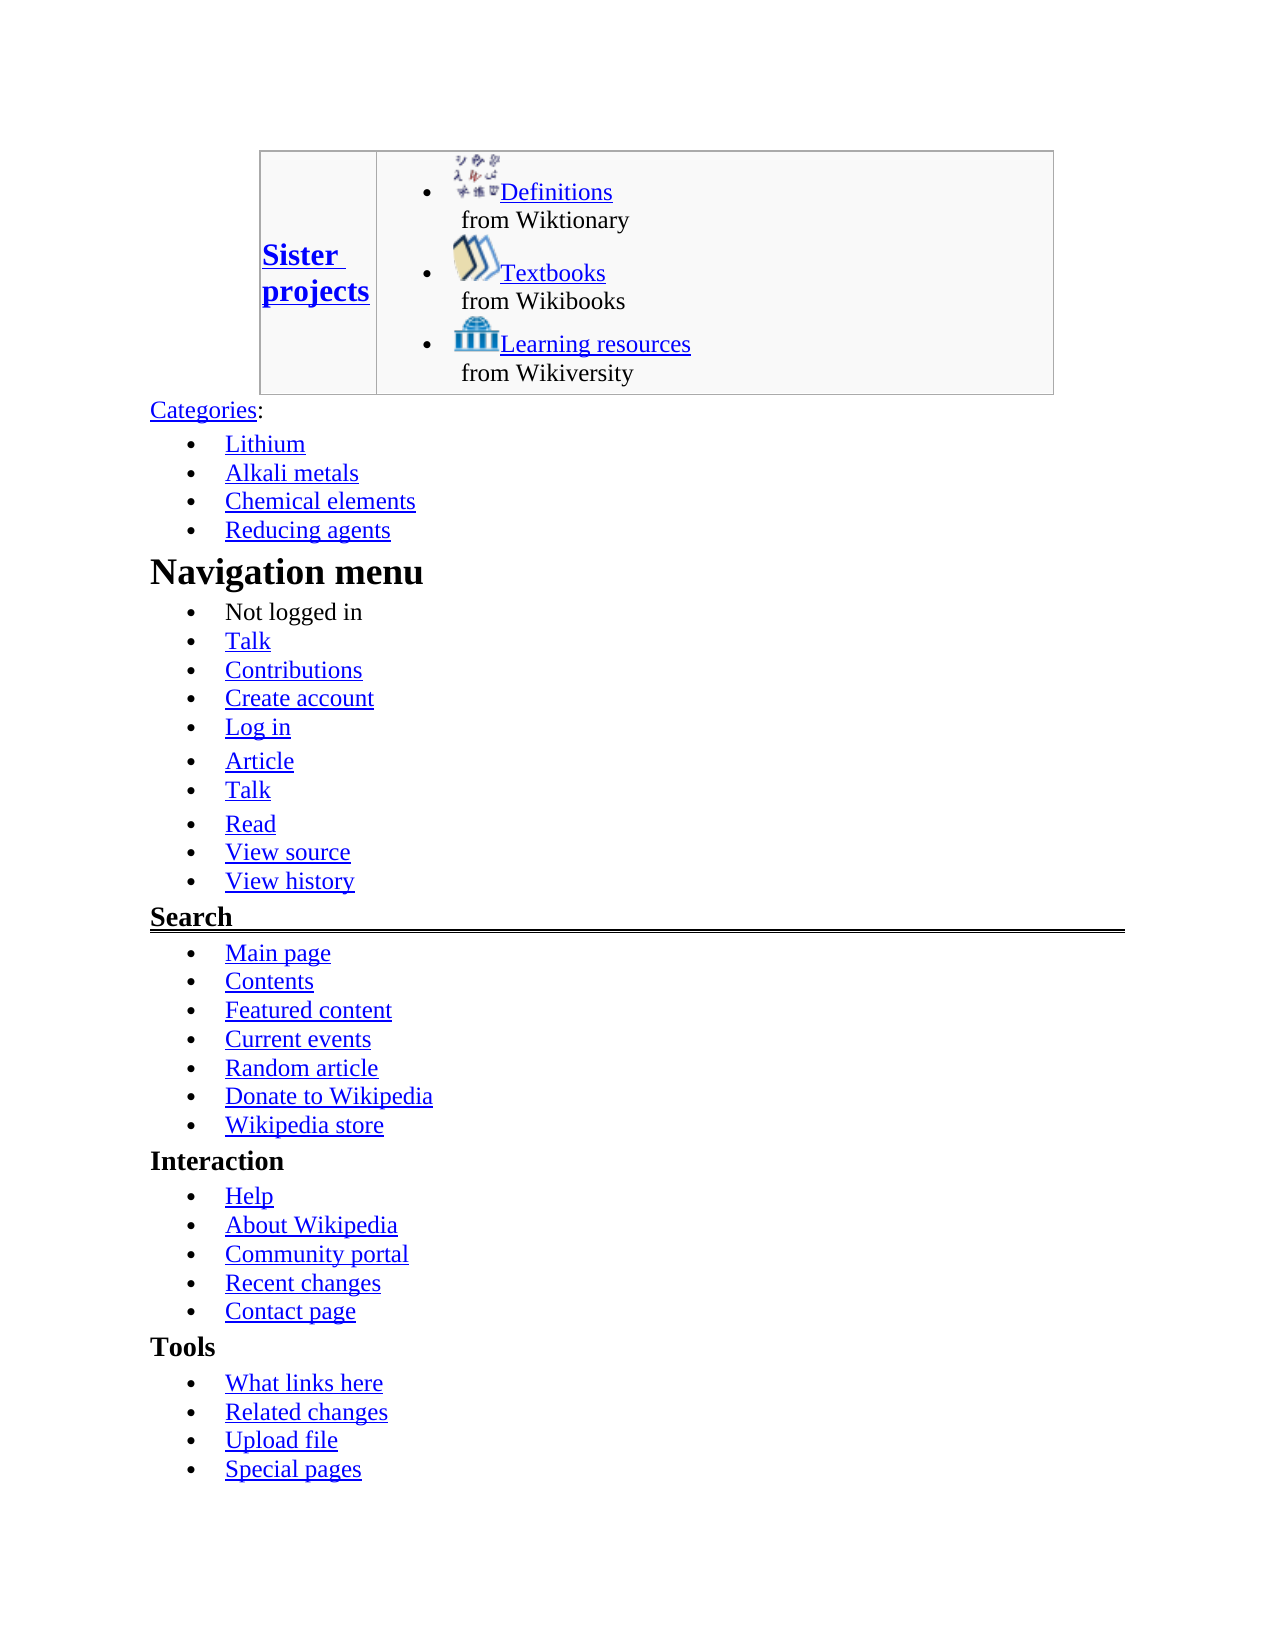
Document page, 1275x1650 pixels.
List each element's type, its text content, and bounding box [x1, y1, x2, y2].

picture [453, 234, 500, 281]
list Current events [187, 1024, 1125, 1053]
list View source [187, 837, 1125, 866]
list Special pages [187, 1454, 1125, 1483]
list Not logged in [187, 597, 1125, 626]
list Help [187, 1181, 1125, 1210]
list Contributions [187, 655, 1125, 683]
list Community portal [187, 1239, 1125, 1268]
list Related changes [187, 1397, 1125, 1425]
list Main page [187, 938, 1125, 966]
list Read [187, 809, 1125, 837]
list Random article [187, 1053, 1125, 1081]
text Search [150, 900, 1125, 929]
list Talk [187, 775, 1125, 804]
list Lithium [187, 429, 1125, 458]
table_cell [377, 152, 1053, 393]
picture [453, 153, 500, 200]
list Create account [187, 683, 1125, 712]
list Upload file [187, 1425, 1125, 1454]
list View history [187, 866, 1125, 895]
text Categories: [150, 395, 1125, 424]
picture [453, 315, 500, 353]
list Alkali metals [187, 458, 1125, 486]
list Chemical elements [187, 486, 1125, 515]
list Talk [187, 626, 1125, 655]
list Wikipedia store [187, 1110, 1125, 1139]
list Reducing agents [187, 515, 1125, 544]
list About Wikipedia [187, 1210, 1125, 1239]
text Interaction [150, 1144, 1125, 1176]
list Article [187, 746, 1125, 775]
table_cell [261, 152, 376, 393]
list Contact page [187, 1296, 1125, 1325]
list What links here [187, 1368, 1125, 1397]
list Donate to Wikipedia [187, 1081, 1125, 1110]
text Navigation menu [150, 549, 1125, 592]
list Log in [187, 712, 1125, 741]
list Featured content [187, 995, 1125, 1024]
list Recent changes [187, 1268, 1125, 1296]
list Contents [187, 966, 1125, 995]
text Tools [150, 1330, 1125, 1363]
